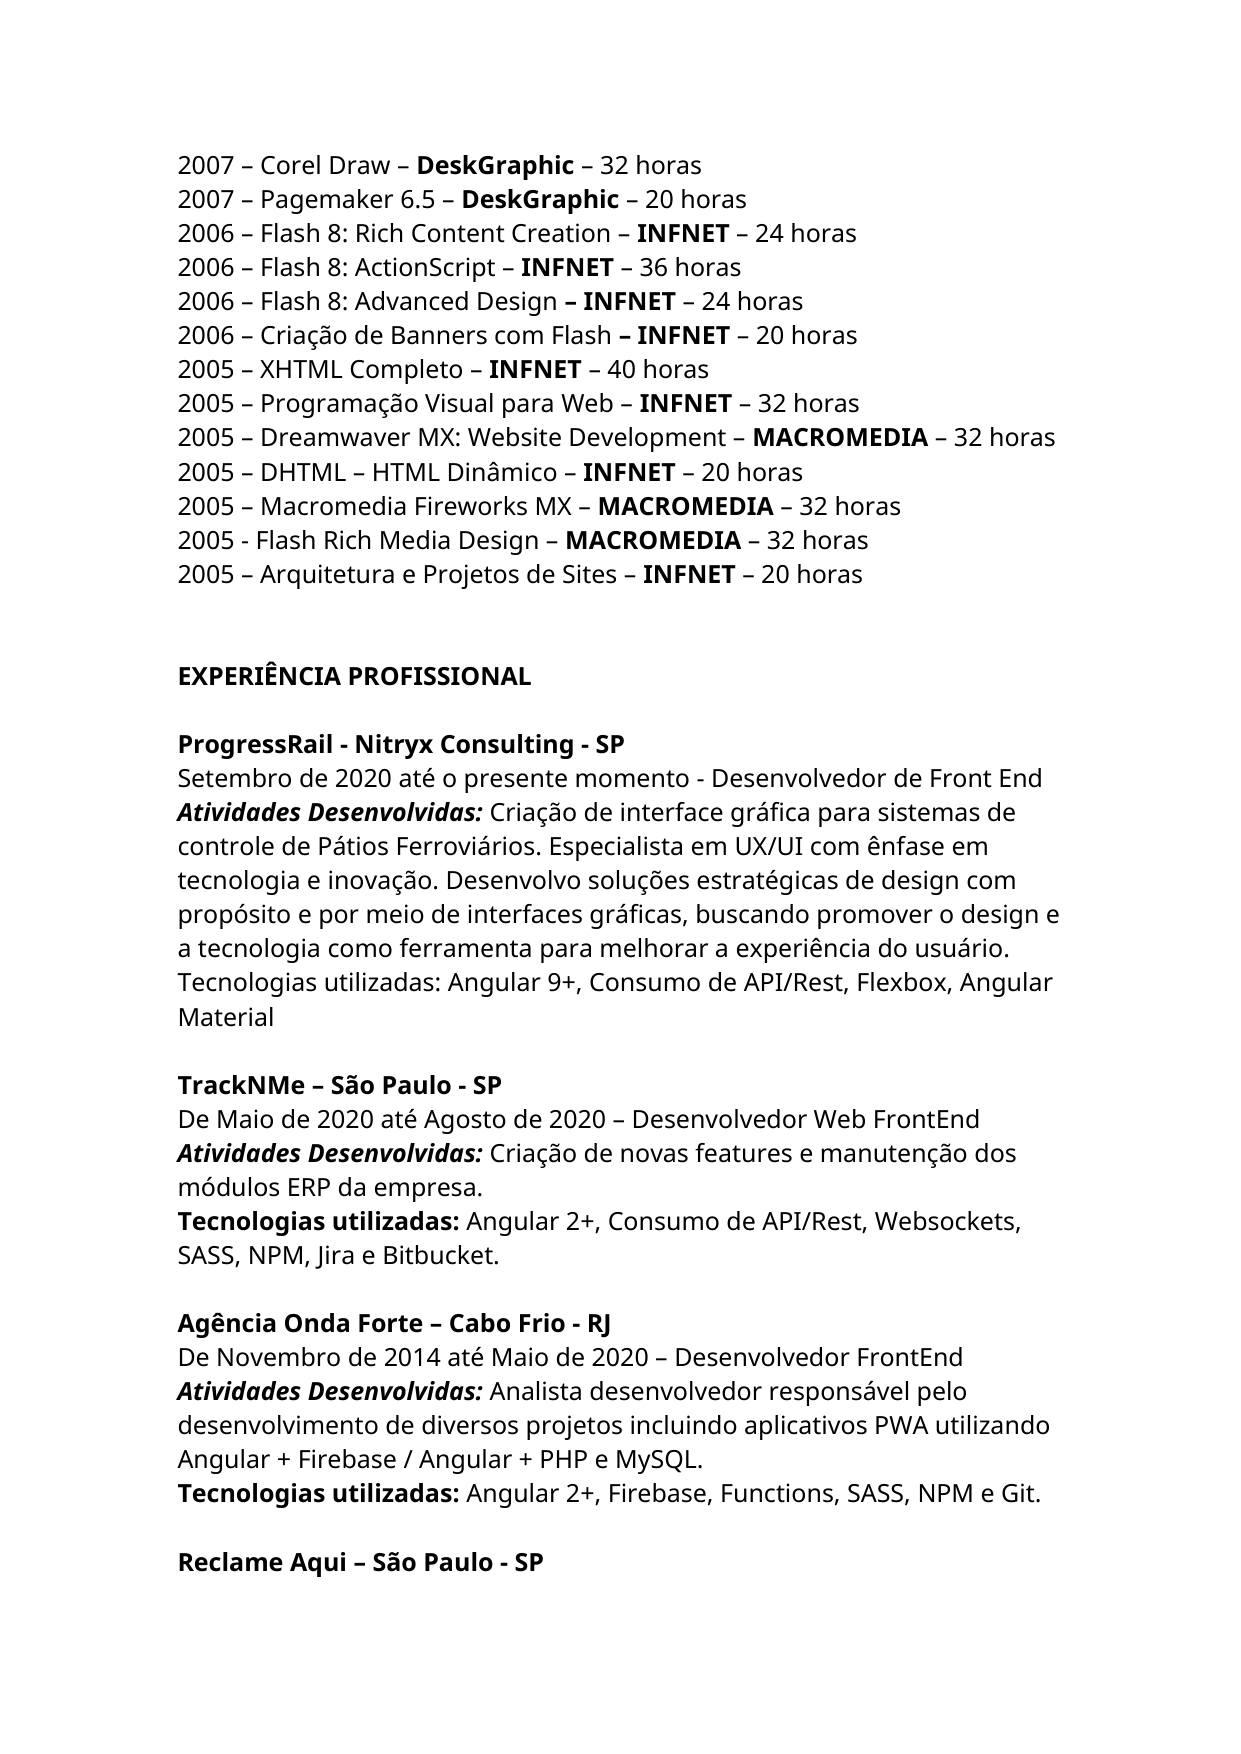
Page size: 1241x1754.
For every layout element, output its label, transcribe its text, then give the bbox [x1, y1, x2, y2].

text 2005 – Dreamwaver MX: Website Development – MACROMEDIA – 32 horas [177, 420, 1063, 454]
text Setembro de 2020 até o presente momento - Desenvolvedor de Front End [177, 761, 1063, 795]
text 2006 – Criação de Banners com Flash – INFNET – 20 horas [177, 318, 1063, 352]
text EXPERIÊNCIA PROFISSIONAL [177, 658, 1063, 693]
text Atividades Desenvolvidas: Criação de interface gráfica para sistemas de controle de Pátios Ferroviários. Especialista em UX/UI com ênfase em tecnologia e inovação. Desenvolvo soluções estratégicas de design com propósito e por meio de interfaces gráficas, buscando promover o design e a tecnologia como ferramenta para melhorar a experiência do usuário. [177, 795, 1063, 965]
text 2006 – Flash 8: Rich Content Creation – INFNET – 24 horas [177, 216, 1063, 250]
text 2005 – Arquitetura e Projetos de Sites – INFNET – 20 horas [177, 556, 1063, 590]
text 2005 – Programação Visual para Web – INFNET – 32 horas [177, 386, 1063, 420]
text Agência Onda Forte – Cabo Frio - RJ [177, 1306, 1063, 1340]
text De Novembro de 2014 até Maio de 2020 – Desenvolvedor FrontEnd [177, 1340, 1063, 1374]
text Atividades Desenvolvidas: Criação de novas features e manutenção dos módulos ERP da empresa. [177, 1135, 1063, 1203]
text Tecnologias utilizadas: Angular 2+, Consumo de API/Rest, Websockets, SASS, NPM, Jira e Bitbucket. [177, 1203, 1063, 1272]
text 2005 – DHTML – HTML Dinâmico – INFNET – 20 horas [177, 454, 1063, 488]
text TrackNMe – São Paulo - SP [177, 1067, 1063, 1101]
text 2007 – Pagemaker 6.5 – DeskGraphic – 20 horas [177, 182, 1063, 216]
text Tecnologias utilizadas: Angular 9+, Consumo de API/Rest, Flexbox, Angular Material [177, 965, 1063, 1033]
text 2007 – Corel Draw – DeskGraphic – 32 horas [177, 148, 1063, 182]
text 2005 – Macromedia Fireworks MX – MACROMEDIA – 32 horas [177, 488, 1063, 522]
text ProgressRail - Nitryx Consulting - SP [177, 727, 1063, 761]
text 2005 - Flash Rich Media Design – MACROMEDIA – 32 horas [177, 522, 1063, 556]
text Reclame Aqui – São Paulo - SP [177, 1544, 1063, 1578]
text 2006 – Flash 8: ActionScript – INFNET – 36 horas [177, 250, 1063, 284]
text 2005 – XHTML Completo – INFNET – 40 horas [177, 352, 1063, 386]
text Atividades Desenvolvidas: Analista desenvolvedor responsável pelo desenvolvimento de diversos projetos incluindo aplicativos PWA utilizando Angular + Firebase / Angular + PHP e MySQL. Tecnologias utilizadas: Angular 2+, Firebase, Functions, SASS, NPM e Git. [177, 1374, 1063, 1510]
text De Maio de 2020 até Agosto de 2020 – Desenvolvedor Web FrontEnd [177, 1101, 1063, 1135]
text 2006 – Flash 8: Advanced Design – INFNET – 24 horas [177, 284, 1063, 318]
